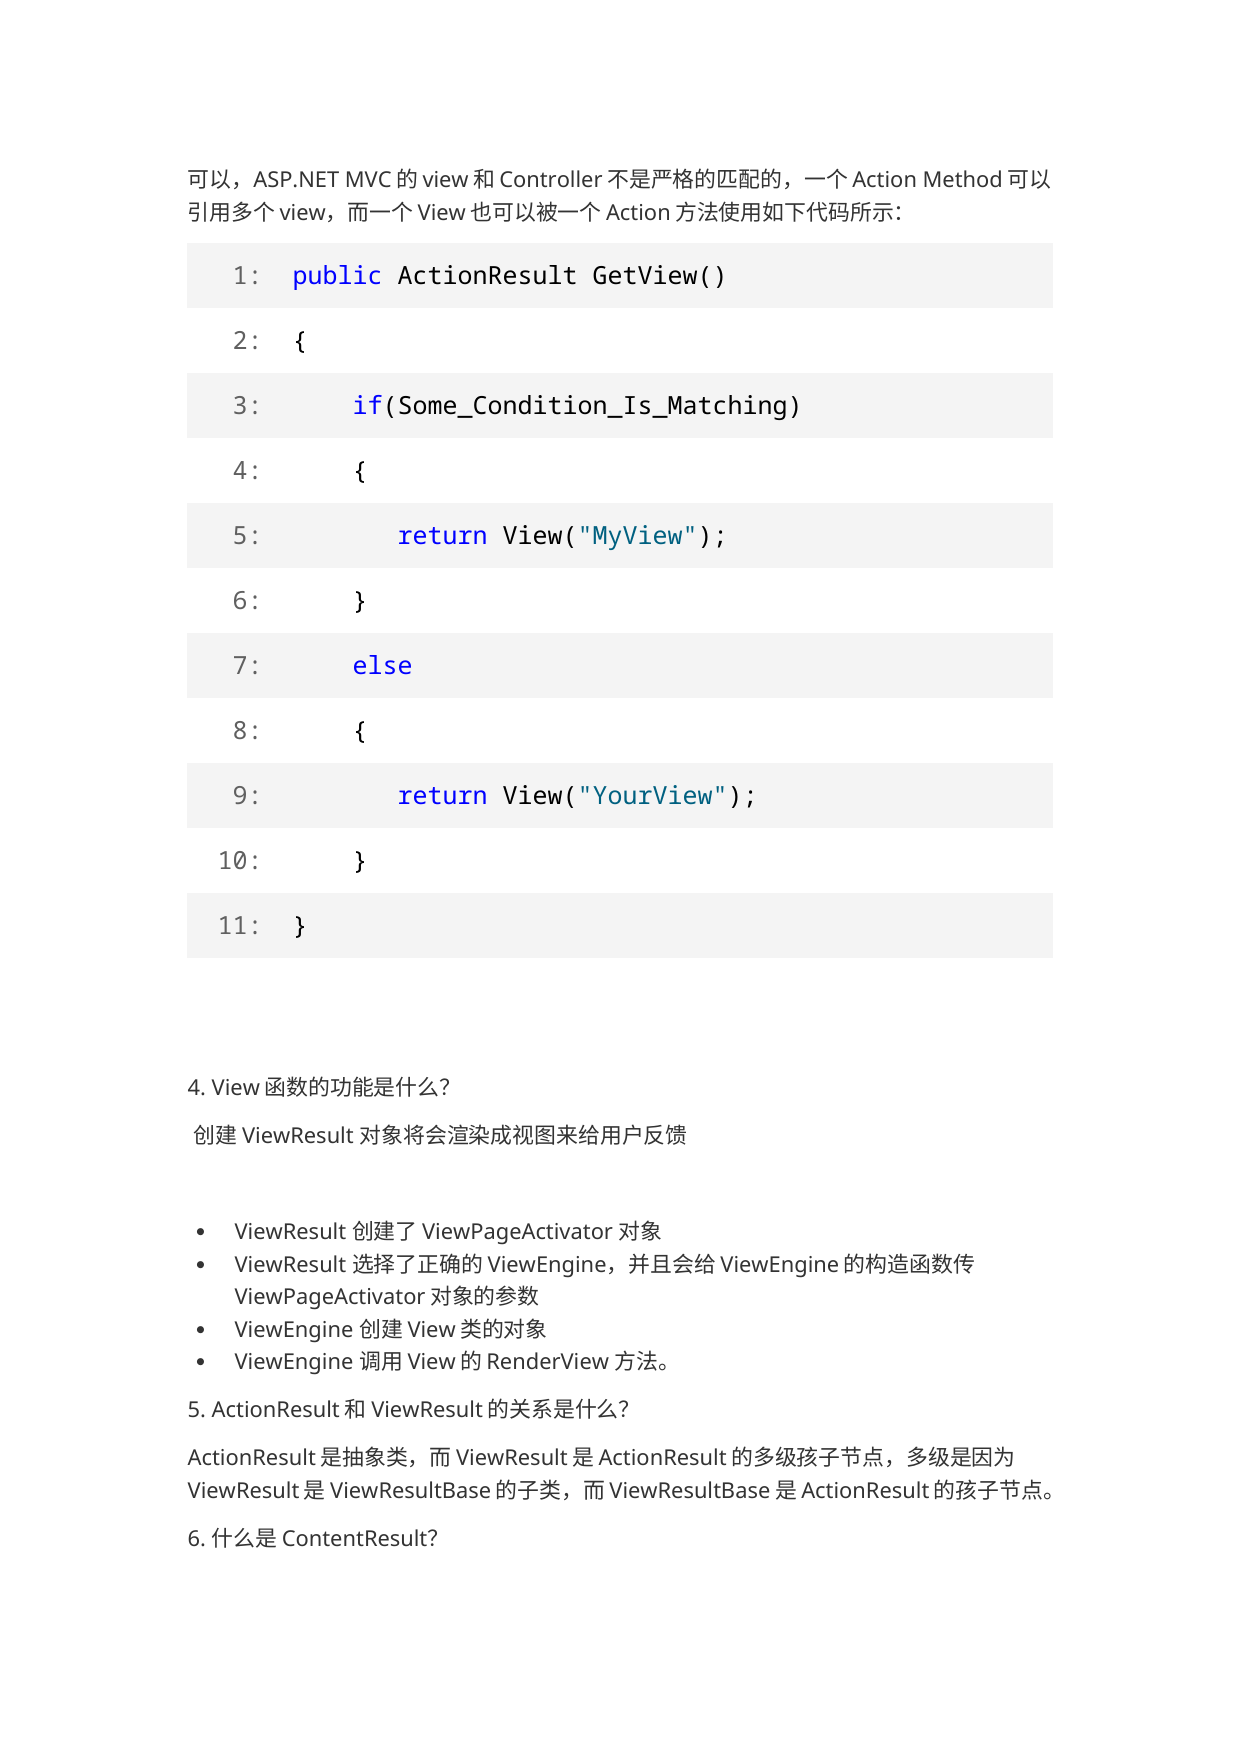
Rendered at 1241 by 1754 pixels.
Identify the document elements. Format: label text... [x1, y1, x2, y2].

text 4. View函数的功能是什么？ [187, 1069, 1053, 1102]
list ViewEngine 创建View类的对象 [197, 1311, 1053, 1344]
text 3: if(Some_Condition_Is_Matching) [187, 373, 1053, 438]
text 6. 什么是ContentResult？ [187, 1521, 1053, 1553]
text 10: } [187, 828, 1053, 893]
text 9: return View("YourView"); [187, 763, 1053, 828]
text 5: return View("MyView"); [187, 503, 1053, 568]
text 2: { [187, 308, 1053, 373]
list ViewResult 选择了正确的ViewEngine，并且会给ViewEngine的构造函数传ViewPageActivator对象的参数 [197, 1246, 1053, 1311]
text ActionResult是抽象类，而ViewResult是ActionResult的多级孩子节点，多级是因为ViewResult是ViewResultBase的子类，而ViewResultBase是ActionResult的孩子节点。 [187, 1440, 1053, 1505]
text 7: else [187, 633, 1053, 698]
text 4: { [187, 438, 1053, 503]
text 可以，ASP.NET MVC的view和Controller不是严格的匹配的，一个Action Method可以引用多个view，而一个View也可以被一个Action方法使用如下代码所示： [187, 162, 1053, 227]
list ViewResult 创建了ViewPageActivator 对象 [197, 1214, 1053, 1246]
list ViewEngine 调用View的RenderView 方法。 [197, 1344, 1053, 1376]
text 6: } [187, 568, 1053, 633]
text 5. ActionResult和 ViewResult的关系是什么？ [187, 1392, 1053, 1424]
text 1: public ActionResult GetView() [187, 243, 1053, 308]
text 创建 ViewResult 对象将会渲染成视图来给用户反馈 [187, 1118, 1053, 1150]
text 11: } [187, 893, 1053, 958]
text 8: { [187, 698, 1053, 763]
